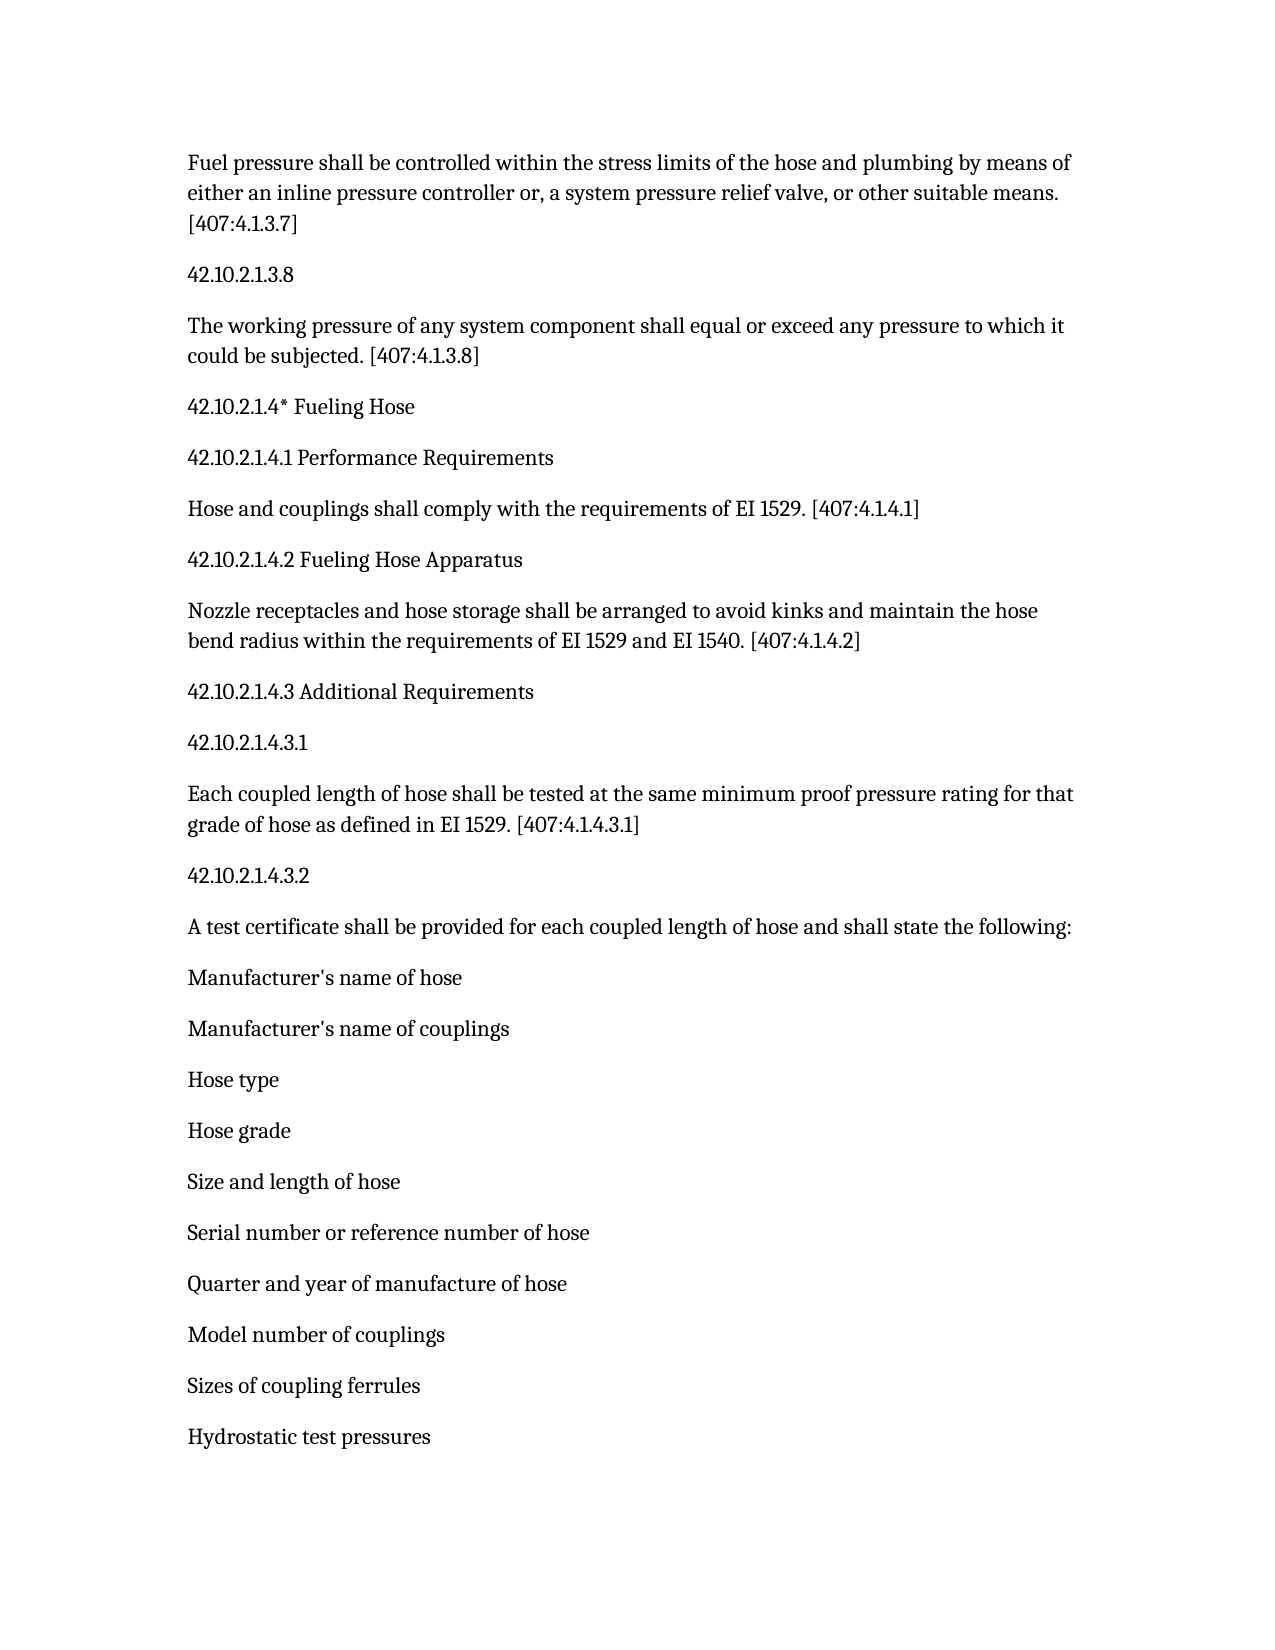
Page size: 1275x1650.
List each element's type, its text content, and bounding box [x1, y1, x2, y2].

text Model number of couplings [187, 1322, 1087, 1348]
text 42.10.2.1.4.3.1 [187, 730, 1087, 757]
text Serial number or reference number of hose [187, 1220, 1087, 1246]
text 42.10.2.1.4.1 Performance Requirements [187, 445, 1087, 471]
text Fuel pressure shall be controlled within the stress limits of the hose and plumbing by means of either an inline pressure controller or, a system pressure relief valve, or other suitable means. [407:4.1.3.7] [187, 150, 1087, 237]
text Sizes of coupling ferrules [187, 1373, 1087, 1399]
text 42.10.2.1.4.3.2 [187, 862, 1087, 889]
text 42.10.2.1.4* Fueling Hose [187, 394, 1087, 420]
text A test certificate shall be provided for each coupled length of hose and shall state the following: [187, 913, 1087, 940]
text Hose type [187, 1067, 1087, 1093]
text 42.10.2.1.4.2 Fueling Hose Apparatus [187, 547, 1087, 573]
text 42.10.2.1.4.3 Additional Requirements [187, 679, 1087, 706]
text Manufacturer's name of hose [187, 964, 1087, 991]
text Hose and couplings shall comply with the requirements of EI 1529. [407:4.1.4.1] [187, 496, 1087, 522]
text Manufacturer's name of couplings [187, 1016, 1087, 1042]
text The working pressure of any system component shall equal or exceed any pressure to which it could be subjected. [407:4.1.3.8] [187, 312, 1087, 369]
text 42.10.2.1.3.8 [187, 261, 1087, 288]
text Hydrostatic test pressures [187, 1424, 1087, 1450]
text Quarter and year of manufacture of hose [187, 1271, 1087, 1297]
text Size and length of hose [187, 1169, 1087, 1195]
text Hose grade [187, 1118, 1087, 1144]
text Each coupled length of hose shall be tested at the same minimum proof pressure rating for that grade of hose as defined in EI 1529. [407:4.1.4.3.1] [187, 781, 1087, 838]
text Nozzle receptacles and hose storage shall be arranged to avoid kinks and maintain the hose bend radius within the requirements of EI 1529 and EI 1540. [407:4.1.4.2] [187, 598, 1087, 654]
